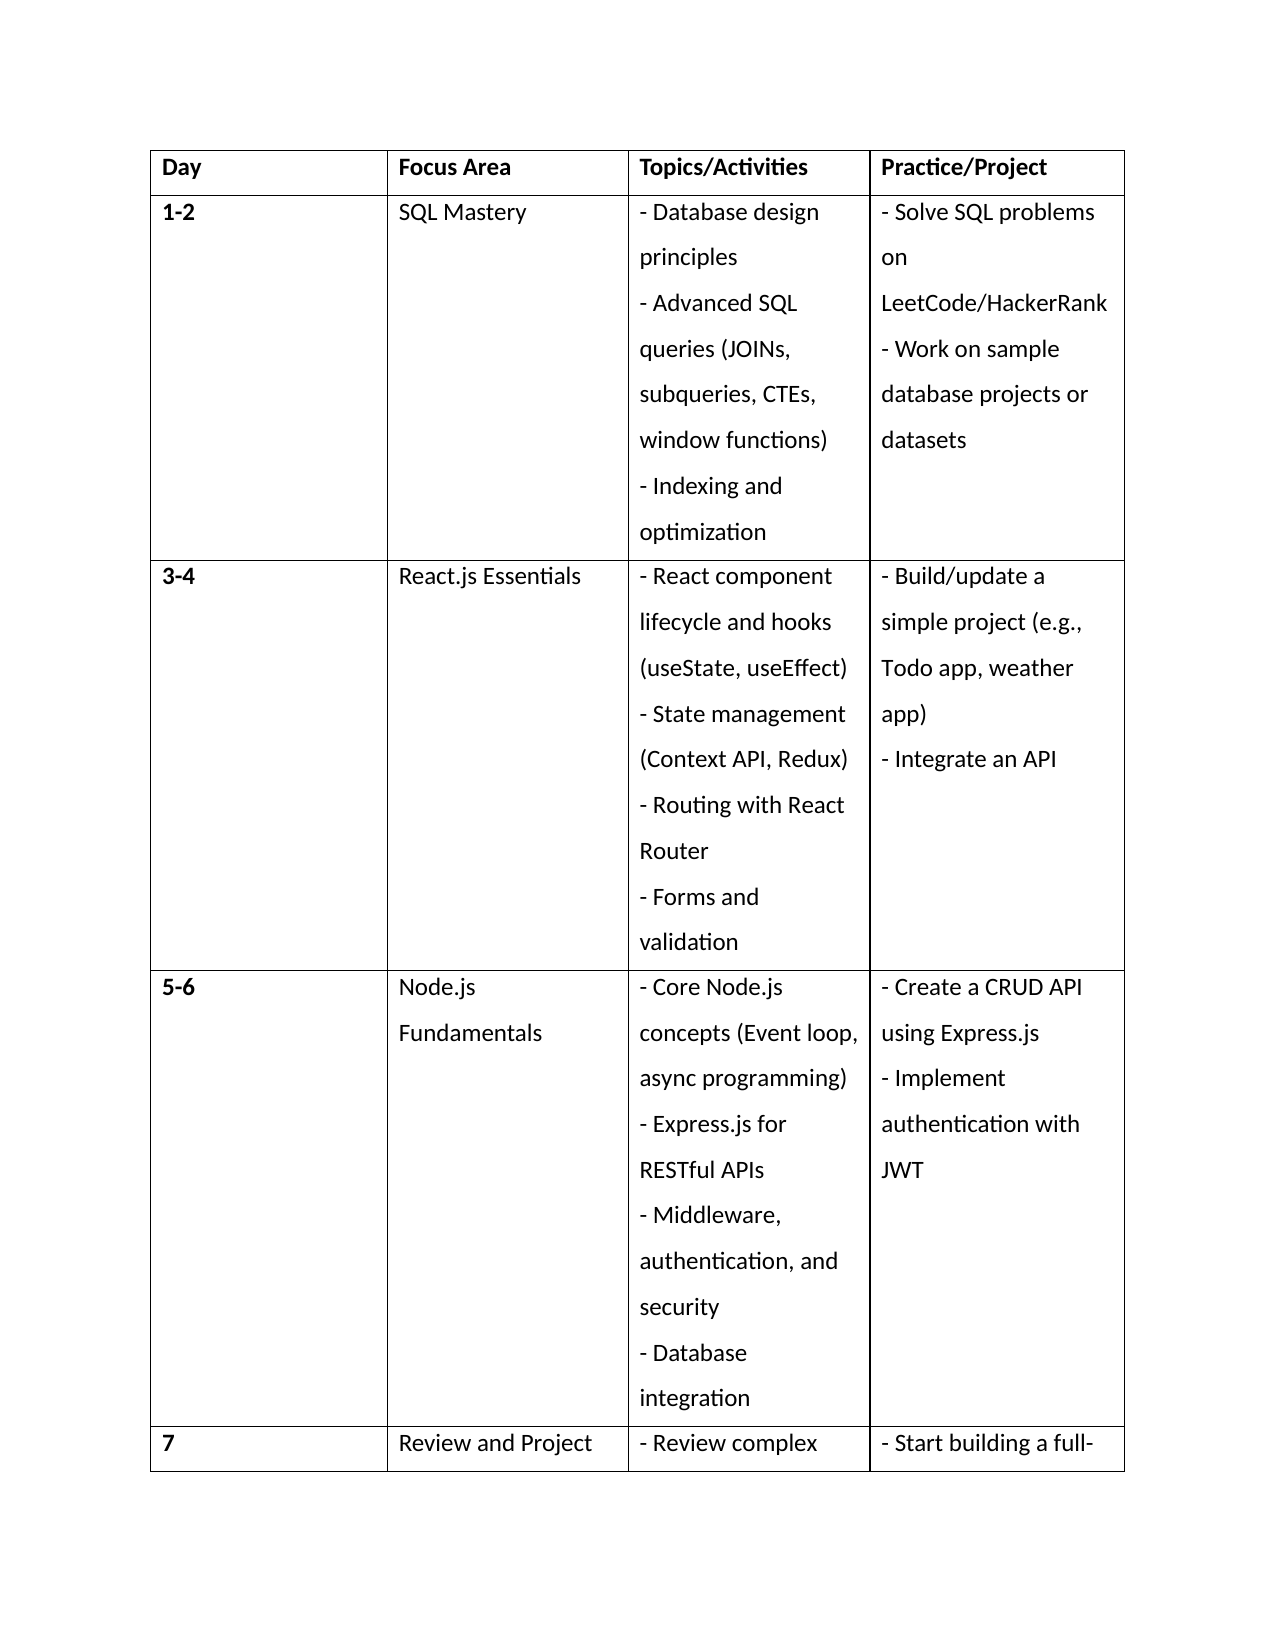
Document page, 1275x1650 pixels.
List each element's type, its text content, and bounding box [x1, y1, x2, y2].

table_header Day [151, 151, 387, 195]
table_cell 5-6 [151, 971, 387, 1426]
table_cell React.js Essentials [388, 561, 628, 970]
table_cell - Database design principles - Advanced SQL queries (JOINs, subqueries, CTEs, window functions) - Indexing and optimization [629, 196, 869, 559]
table_cell Node.js Fundamentals [388, 971, 628, 1426]
table_cell SQL Mastery [388, 196, 628, 559]
table_header Topics/Activities [629, 151, 869, 195]
table_cell - React component lifecycle and hooks (useState, useEffect) - State management (Context API, Redux) - Routing with React Router - Forms and validation [629, 561, 869, 970]
table_header Practice/Project [871, 151, 1124, 195]
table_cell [629, 1427, 869, 1471]
table_cell - Solve SQL problems on LeetCode/HackerRank - Work on sample database projects or datasets [871, 196, 1124, 559]
table_cell 1-2 [151, 196, 387, 559]
table_cell - Core Node.js concepts (Event loop, async programming) - Express.js for RESTful APIs - Middleware, authentication, and security - Database integration [629, 971, 869, 1426]
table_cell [871, 1427, 1124, 1471]
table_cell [388, 1427, 628, 1471]
table_cell 3-4 [151, 561, 387, 970]
table_cell - Build/update a simple project (e.g., Todo app, weather app) - Integrate an API [871, 561, 1124, 970]
table_header Focus Area [388, 151, 628, 195]
table_cell 7 [151, 1427, 387, 1471]
table_cell - Create a CRUD API using Express.js - Implement authentication with JWT [871, 971, 1124, 1426]
